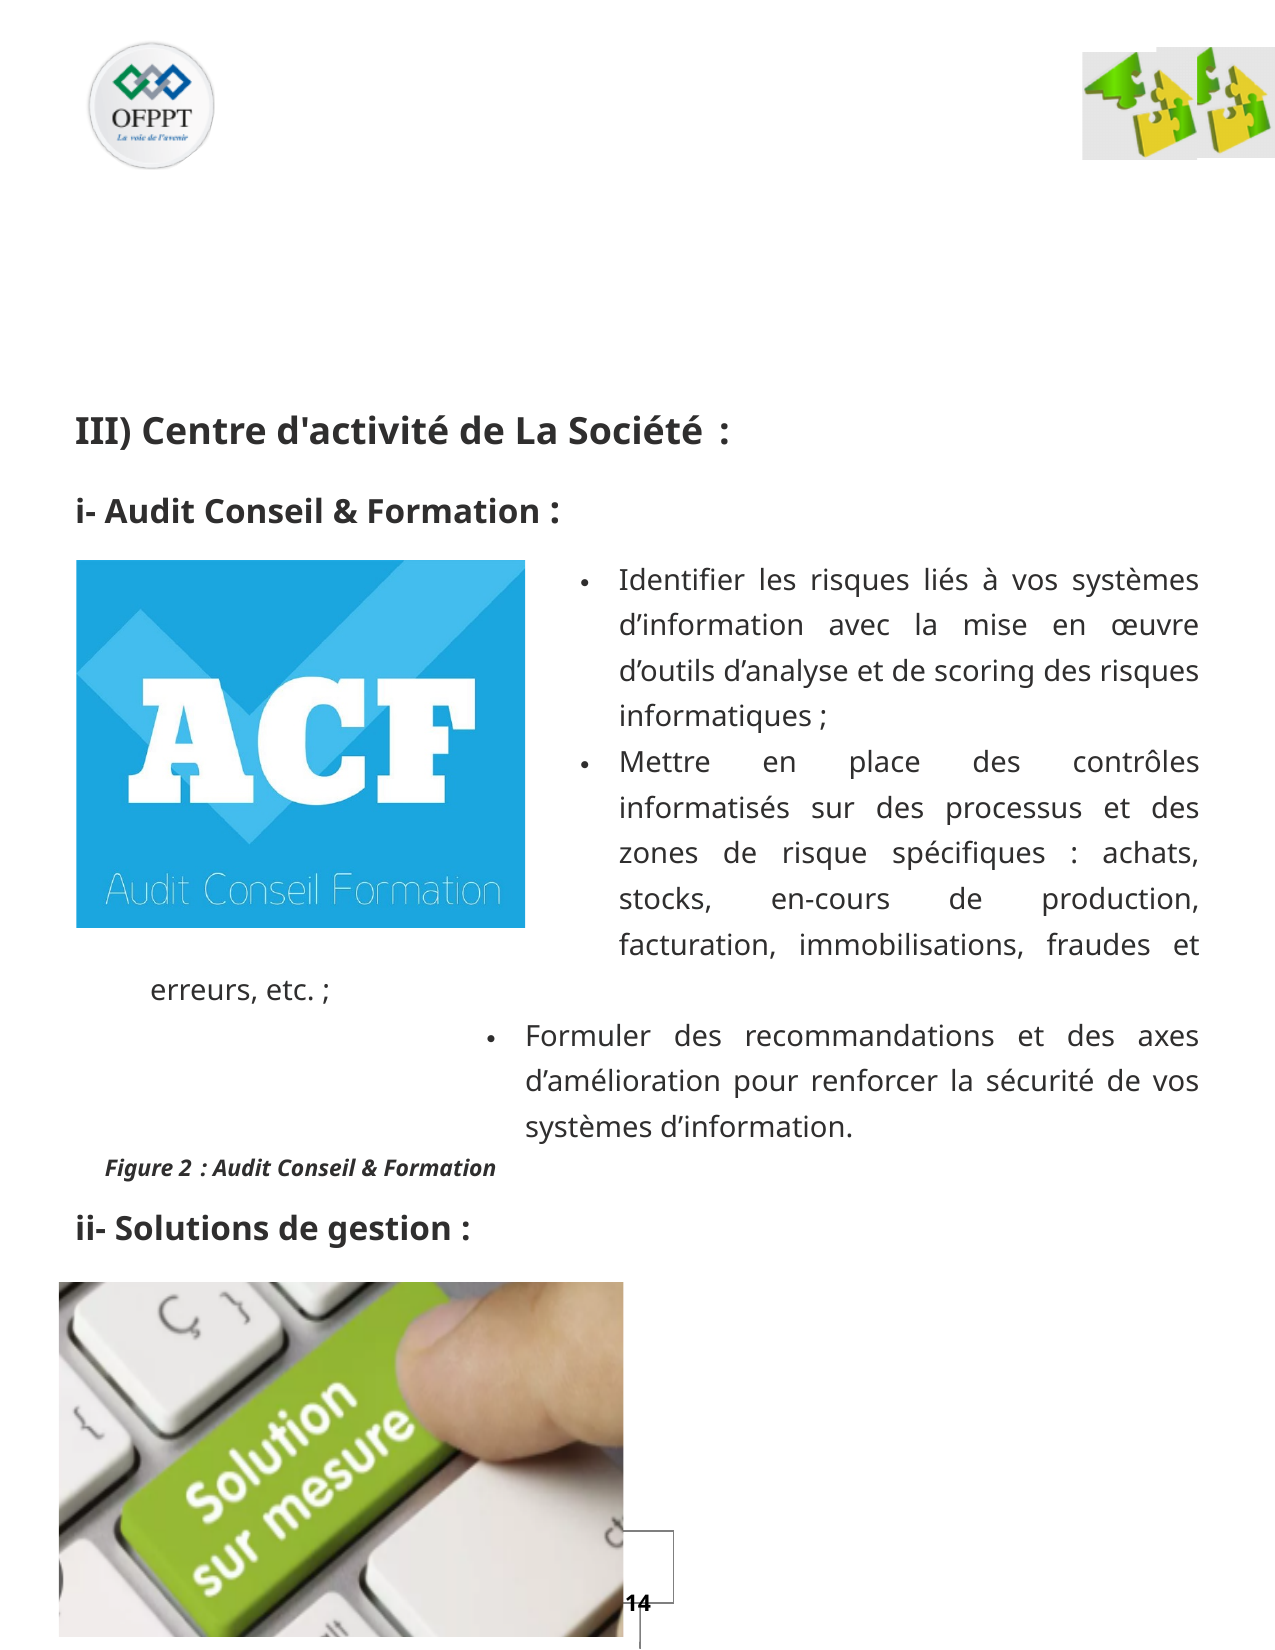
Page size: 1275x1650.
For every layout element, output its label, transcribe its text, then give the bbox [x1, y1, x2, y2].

picture [83, 38, 215, 170]
text III) Centre d'activité de La Société : [75, 404, 1200, 455]
picture [57, 1282, 623, 1634]
text Figure 2 : Audit Conseil & Formation [75, 1152, 1200, 1183]
picture [75, 560, 525, 927]
picture [1081, 47, 1275, 159]
subtitle Mettre en place des contrôles informatisés sur des processus et des zones de risque spécifiques : achats, stocks, en-cours de production, facturation, immobilisations, fraudes et erreurs, etc. ; [112, 741, 1200, 1009]
subtitle Formuler des recommandations et des axes d’amélioration pour renforcer la sécurité de vos systèmes d’information. [487, 1015, 1200, 1146]
subtitle Identifier les risques liés à vos systèmes d’information avec la mise en œuvre d’outils d’analyse et de scoring des risques informatiques ; [112, 559, 1200, 735]
text ii- Solutions de gestion : [75, 1204, 1200, 1250]
text i- Audit Conseil & Formation : [75, 483, 1200, 534]
